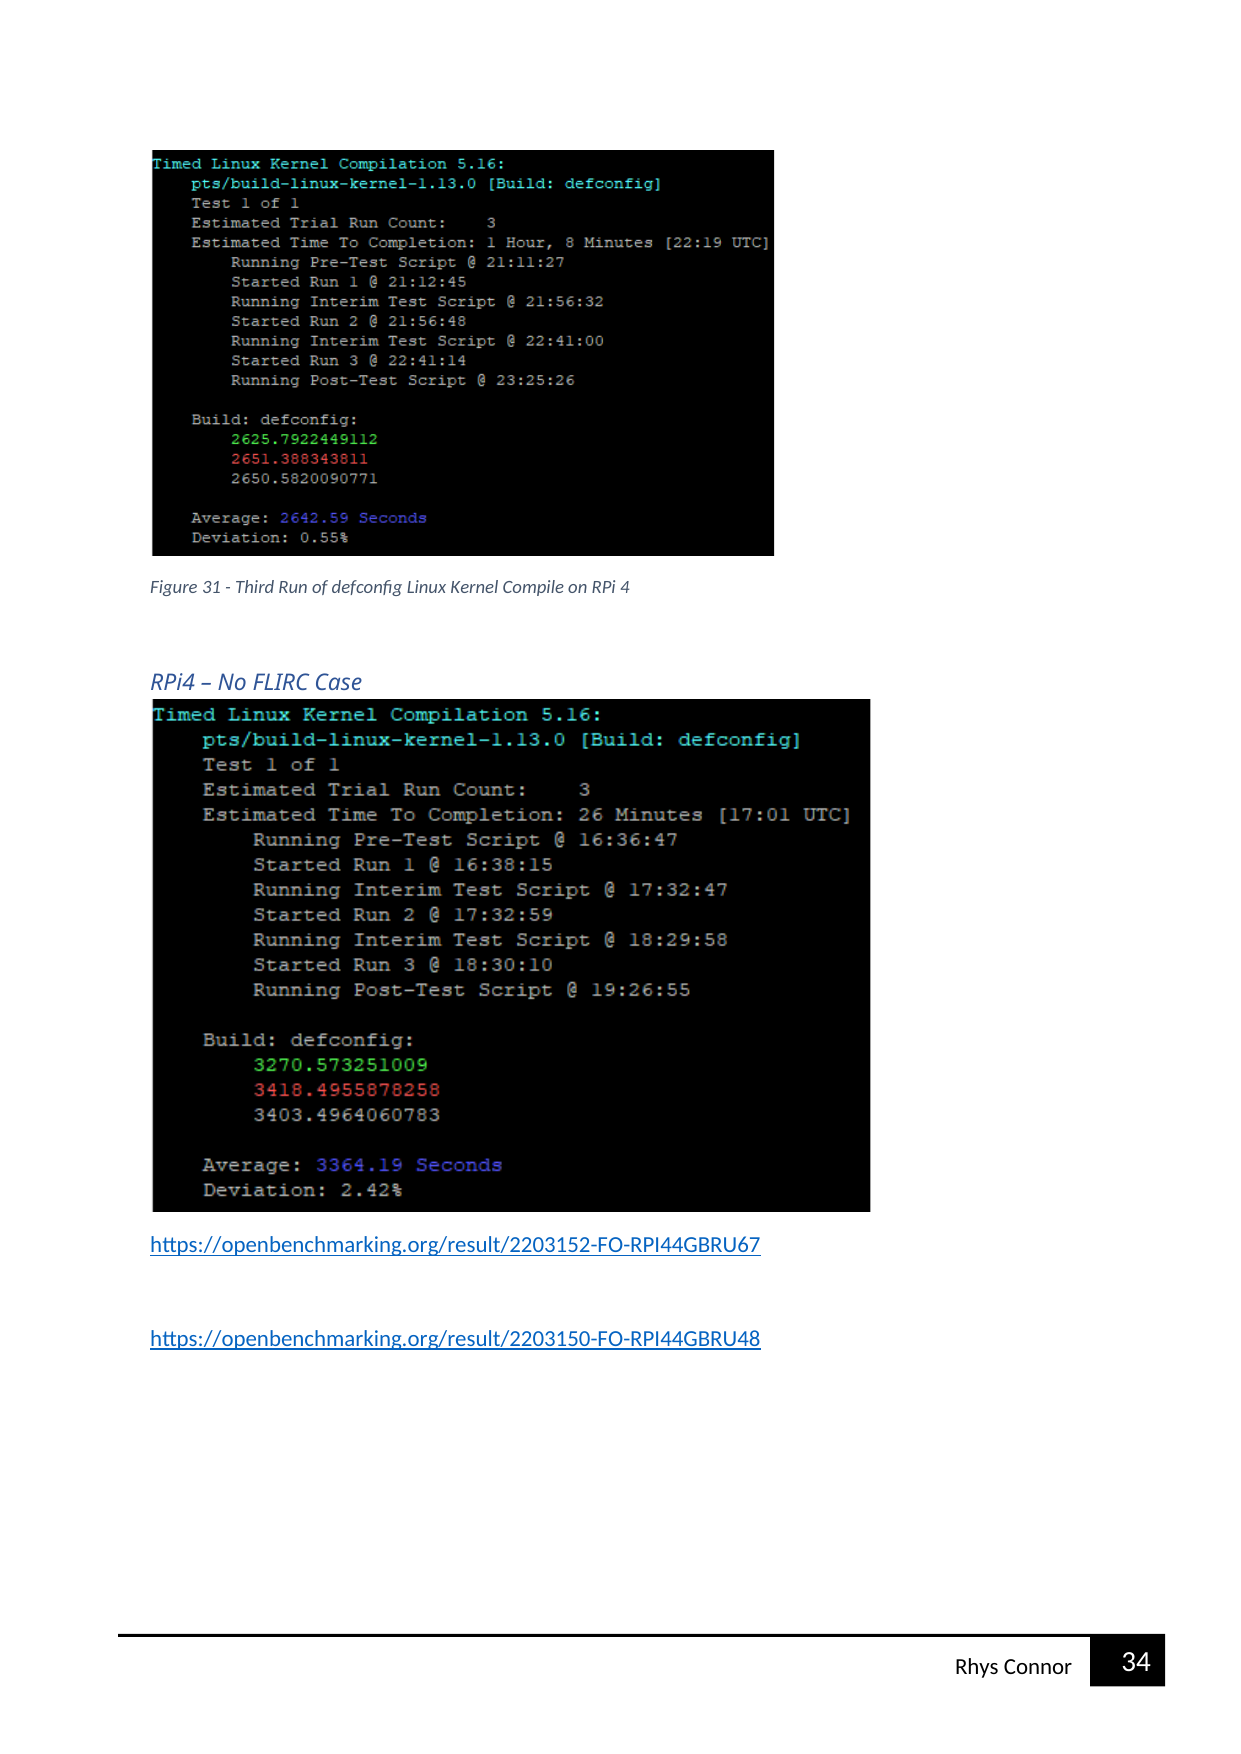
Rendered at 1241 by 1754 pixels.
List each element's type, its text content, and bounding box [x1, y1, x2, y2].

picture [150, 699, 871, 1212]
text Figure 31 - Third Run of defconfig Linux Kernel Compile on RPi 4 [150, 575, 1090, 598]
text https://openbenchmarking.org/result/2203152-FO-RPI44GBRU67 [150, 1231, 1090, 1259]
picture [150, 150, 775, 556]
subtitle RPi4 – No FLIRC Case [150, 665, 1090, 697]
text https://openbenchmarking.org/result/2203150-FO-RPI44GBRU48 [150, 1324, 1090, 1352]
